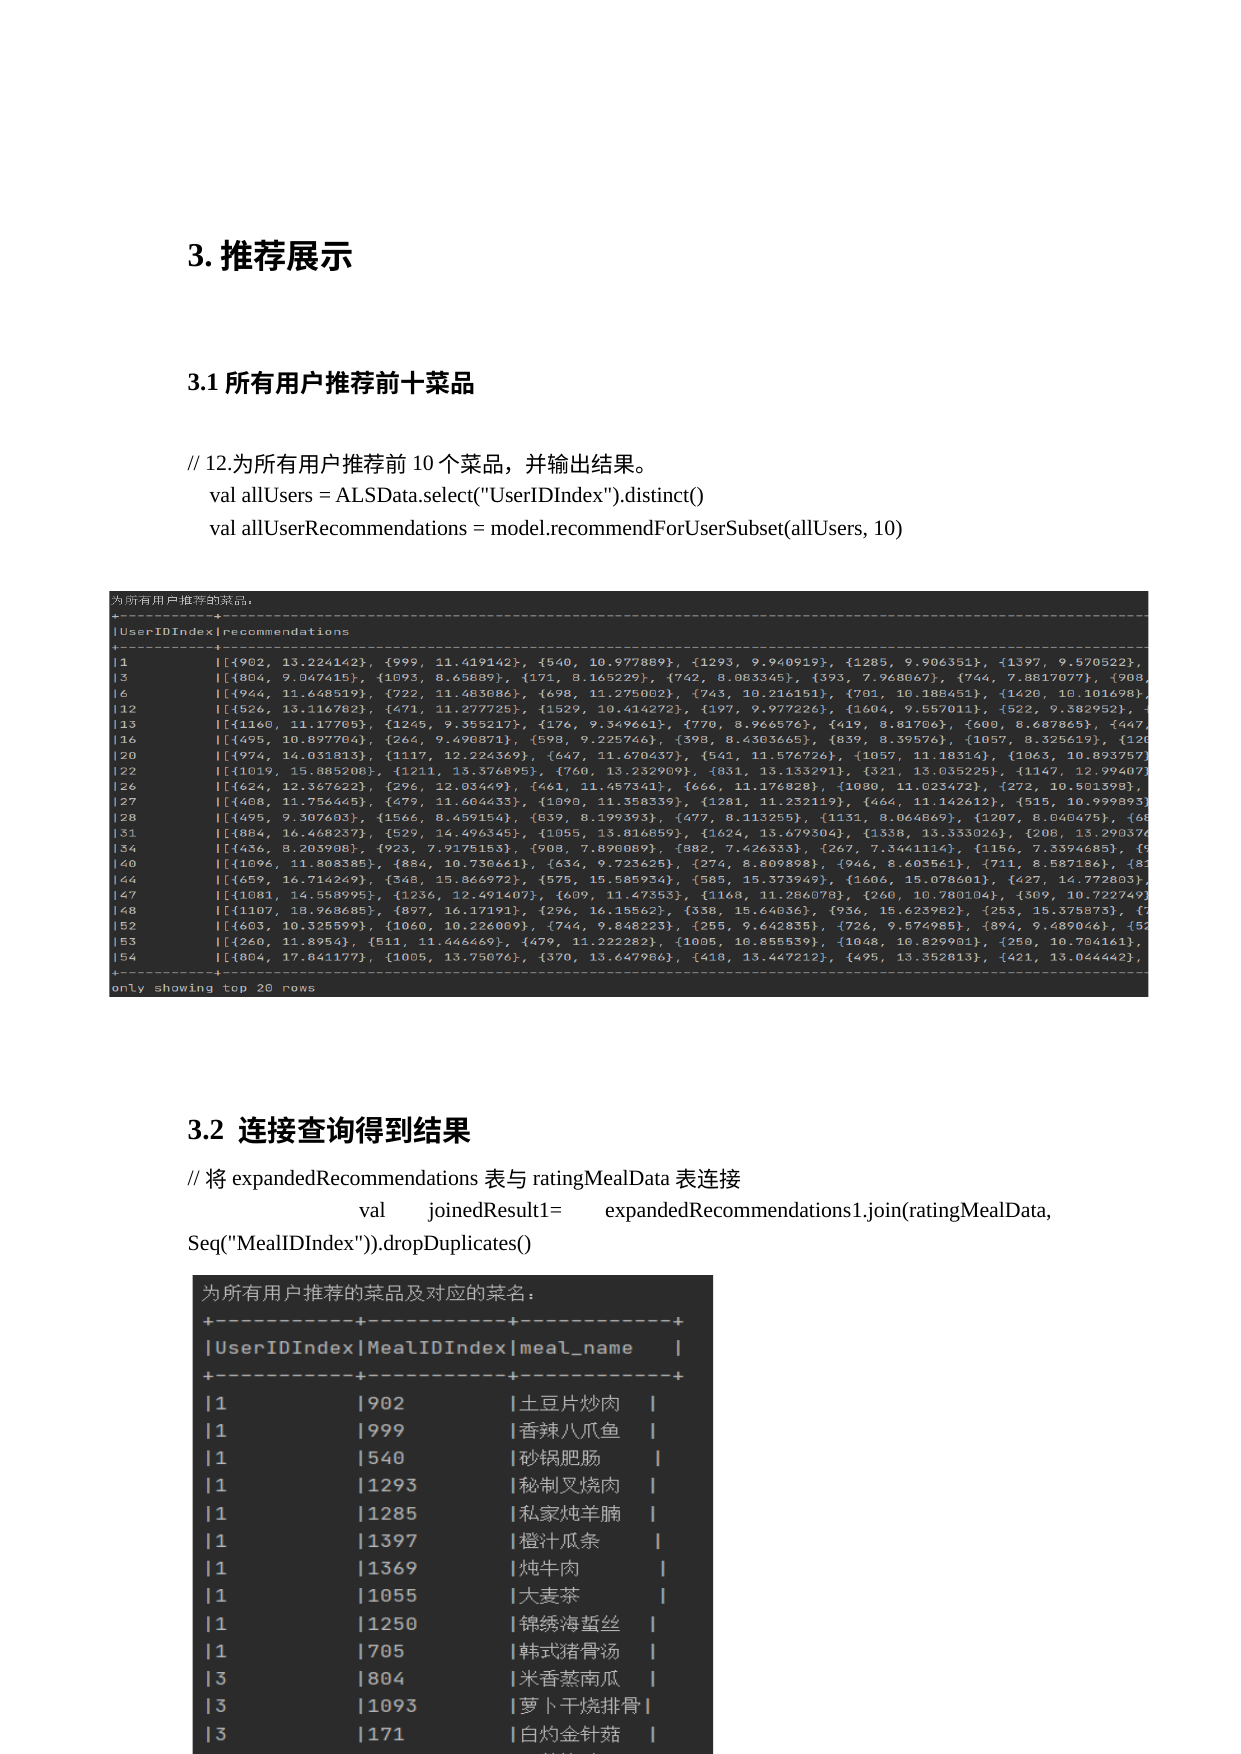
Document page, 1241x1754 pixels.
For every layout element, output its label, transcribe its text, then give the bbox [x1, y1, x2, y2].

subtitle 推荐展示 [187, 222, 1053, 287]
text // 将 expandedRecommendations 表与 ratingMealData 表连接 [187, 1161, 1053, 1194]
list val allUserRecommendations = model.recommendForUserSubset(allUsers, 10) [187, 511, 1053, 544]
list // 12.为所有用户推荐前10个菜品，并输出结果。 [187, 446, 1053, 479]
picture [109, 591, 1149, 997]
list val allUsers = ALSData.select("UserIDIndex").distinct() [187, 479, 1053, 511]
text 3.2 连接查询得到结果 [187, 1096, 1053, 1161]
picture [192, 1275, 714, 1754]
text val joinedResult1= expandedRecommendations1.join(ratingMealData, Seq("MealIDIndex")).dropDuplicates() [187, 1194, 1053, 1259]
list 3.1 所有用户推荐前十菜品 [187, 349, 1053, 414]
